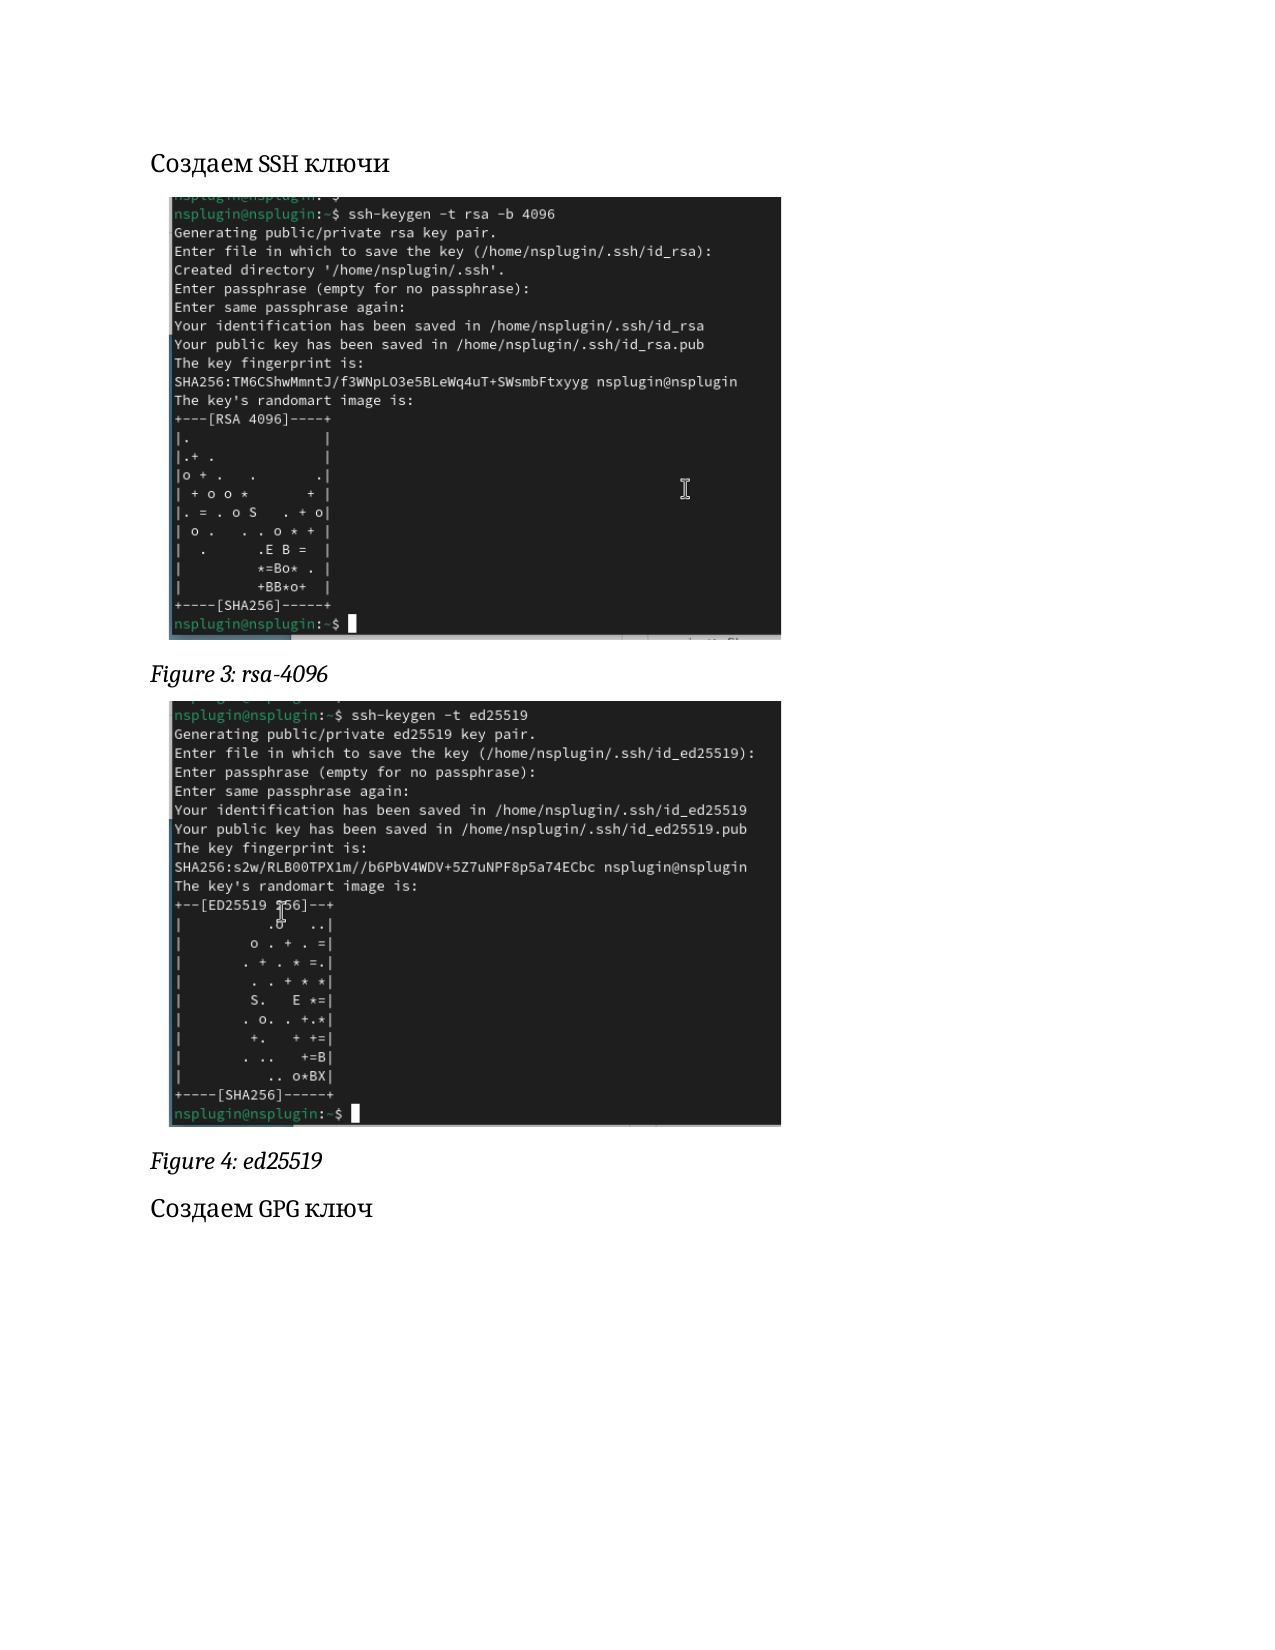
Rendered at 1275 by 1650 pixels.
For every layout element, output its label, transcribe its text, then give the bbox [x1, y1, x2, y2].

picture [168, 197, 782, 640]
text Создаем GPG ключ [150, 1194, 1125, 1223]
picture [168, 701, 782, 1127]
text Создаем SSH ключи [150, 150, 1125, 179]
text Figure 3: rsa-4096 [150, 660, 1125, 689]
text Figure 4: ed25519 [150, 1147, 1125, 1176]
